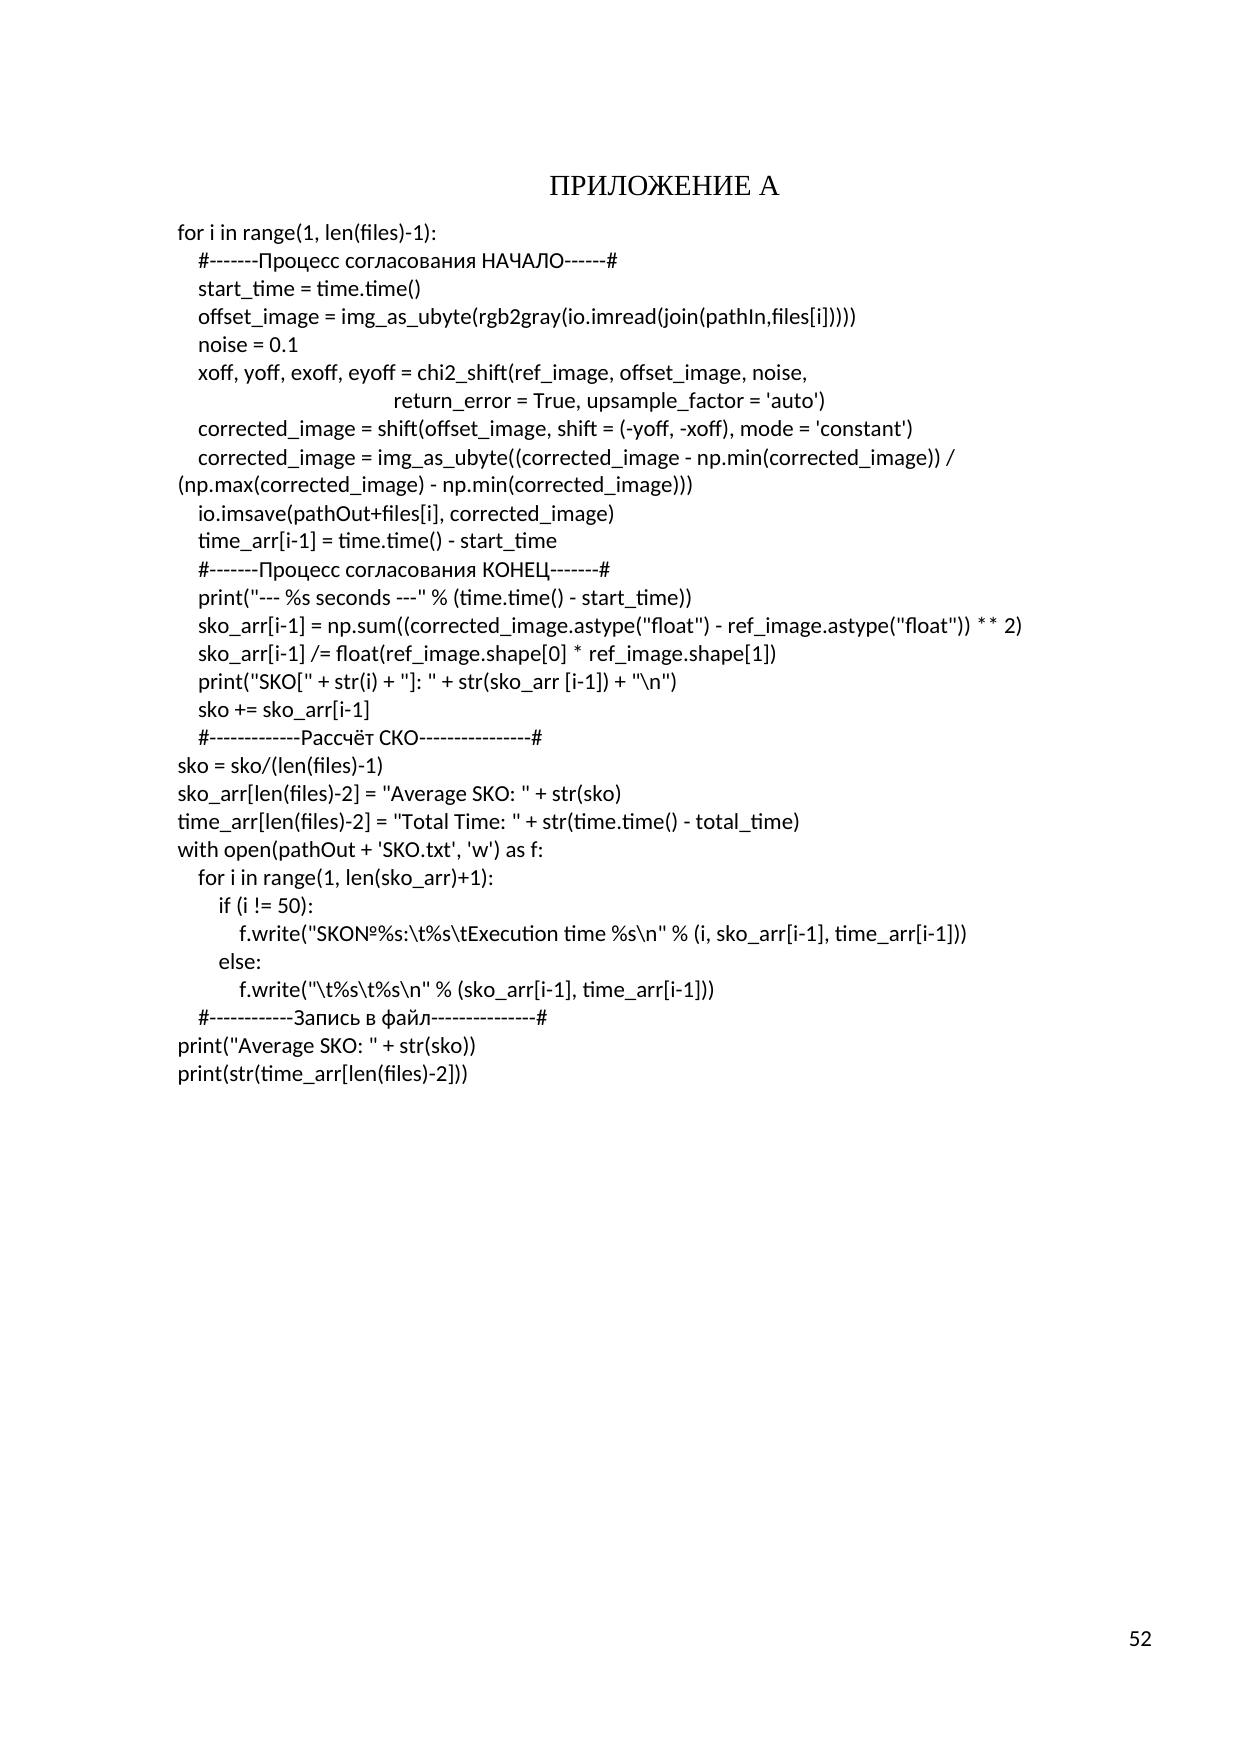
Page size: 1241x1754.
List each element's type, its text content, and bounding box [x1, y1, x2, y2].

text sko += sko_arr[i-1] [177, 695, 1152, 723]
text f.write("\t%s\t%s\n" % (sko_arr[i-1], time_arr[i-1])) [177, 975, 1152, 1003]
text sko_arr[i-1] = np.sum((corrected_image.astype("float") - ref_image.astype("float")) ** 2) [177, 611, 1152, 639]
text time_arr[i-1] = time.time() - start_time [177, 527, 1152, 555]
text sko = sko/(len(files)-1) [177, 751, 1152, 779]
text print("SKO[" + str(i) + "]: " + str(sko_arr [i-1]) + "\n") [177, 667, 1152, 695]
text else: [177, 947, 1152, 975]
text for i in range(1, len(files)-1): [177, 218, 1152, 246]
text #------------Запись в файл---------------# [177, 1003, 1152, 1031]
text print("--- %s seconds ---" % (time.time() - start_time)) [177, 583, 1152, 611]
text f.write("SKO№%s:\t%s\tExecution time %s\n" % (i, sko_arr[i-1], time_arr[i-1])) [177, 919, 1152, 947]
text print("Average SKO: " + str(sko)) [177, 1031, 1152, 1059]
text sko_arr[i-1] /= float(ref_image.shape[0] * ref_image.shape[1]) [177, 639, 1152, 667]
text if (i != 50): [177, 891, 1152, 919]
text #-------Процесс согласования КОНЕЦ-------# [177, 555, 1152, 583]
text start_time = time.time() [177, 274, 1152, 302]
text with open(pathOut + 'SKO.txt', 'w') as f: [177, 835, 1152, 863]
text corrected_image = img_as_ubyte((corrected_image - np.min(corrected_image)) / (np.max(corrected_image) - np.min(corrected_image))) [177, 443, 1152, 499]
text print(str(time_arr[len(files)-2])) [177, 1059, 1152, 1087]
text noise = 0.1 [177, 331, 1152, 358]
text return_error = True, upsample_factor = 'auto') [177, 387, 1152, 414]
text offset_image = img_as_ubyte(rgb2gray(io.imread(join(pathIn,files[i])))) [177, 302, 1152, 331]
text #-------Процесс согласования НАЧАЛО------# [177, 246, 1152, 274]
text sko_arr[len(files)-2] = "Average SKO: " + str(sko) [177, 779, 1152, 807]
text xoff, yoff, exoff, eyoff = chi2_shift(ref_image, offset_image, noise, [177, 358, 1152, 387]
text #-------------Рассчёт СКО----------------# [177, 723, 1152, 751]
text corrected_image = shift(offset_image, shift = (-yoff, -xoff), mode = 'constant') [177, 414, 1152, 443]
text io.imsave(pathOut+files[i], corrected_image) [177, 499, 1152, 527]
text Приложение А [177, 168, 1152, 202]
text for i in range(1, len(sko_arr)+1): [177, 863, 1152, 891]
text time_arr[len(files)-2] = "Total Time: " + str(time.time() - total_time) [177, 807, 1152, 835]
